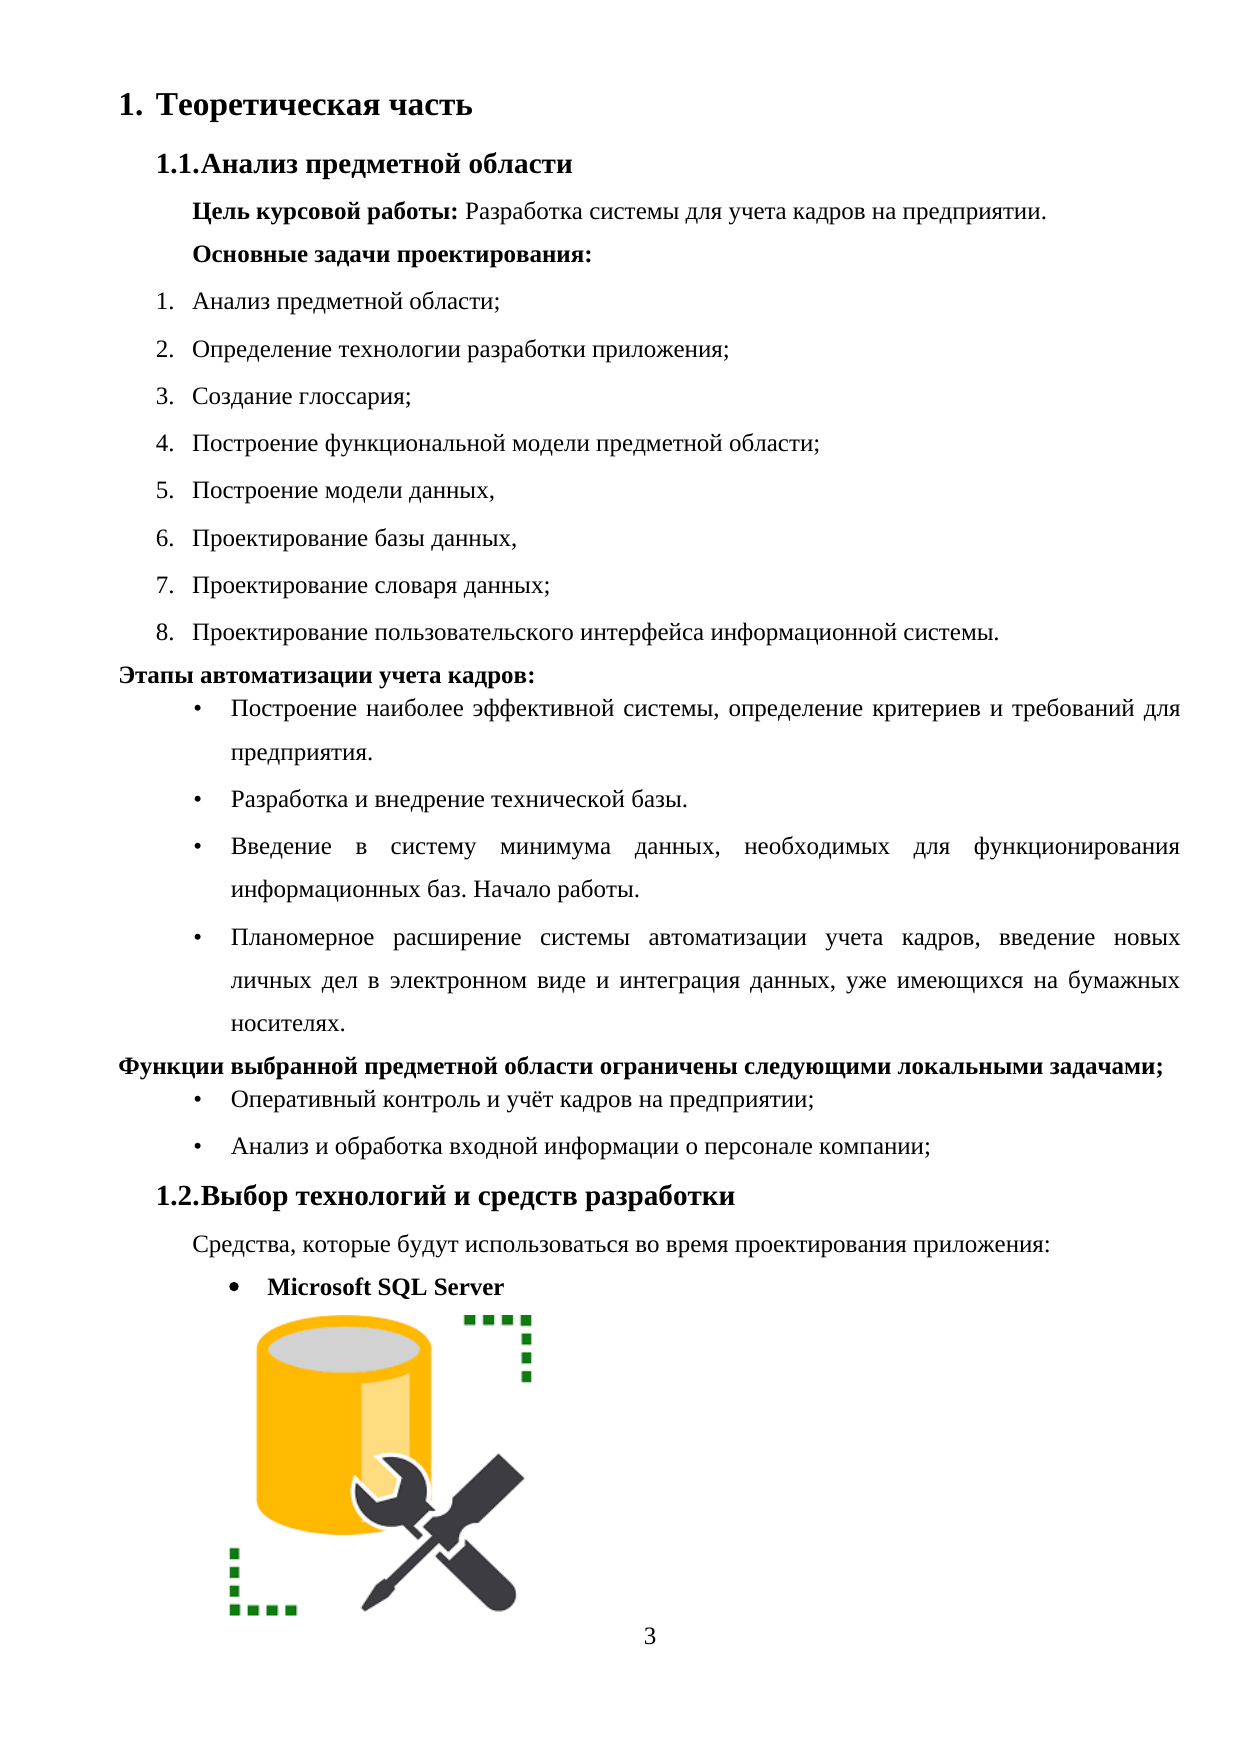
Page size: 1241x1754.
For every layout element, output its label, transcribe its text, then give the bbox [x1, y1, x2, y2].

text Основные задачи проектирования: [118, 239, 1181, 268]
subtitle Анализ предметной области [156, 146, 1181, 179]
subtitle 5. Построение модели данных, [156, 476, 1181, 504]
text Функции выбранной предметной области ограничены следующими локальными задачами; [118, 1051, 1181, 1080]
subtitle Введение в систему минимума данных, необходимых для функционирования информационных баз. Начало работы. [193, 831, 1181, 903]
subtitle 2. Определение технологии разработки приложения; [156, 334, 1181, 362]
subtitle 7. Проектирование словаря данных; [156, 570, 1181, 599]
subtitle Оперативный контроль и учёт кадров на предприятии; [193, 1084, 1181, 1113]
subtitle 6. Проектирование базы данных, [156, 523, 1181, 552]
subtitle Построение наиболее эффективной системы, определение критериев и требований для предприятия. [193, 693, 1181, 765]
subtitle 1. Анализ предметной области; [156, 286, 1181, 315]
subtitle 3. Создание глоссария; [156, 381, 1181, 410]
subtitle 8. Проектирование пользовательского интерфейса информационной системы. [156, 617, 1181, 646]
list Microsoft SQL Server [229, 1272, 1181, 1301]
text Средства, которые будут использоваться во время проектирования приложения: [118, 1229, 1181, 1258]
subtitle Теоретическая часть [118, 84, 1181, 122]
subtitle Планомерное расширение системы автоматизации учета кадров, введение новых личных дел в электронном виде и интеграция данных, уже имеющихся на бумажных носителях. [193, 922, 1181, 1037]
subtitle Анализ и обработка входной информации о персонале компании; [193, 1131, 1181, 1160]
text Цель курсовой работы: Разработка системы для учета кадров на предприятии. [118, 196, 1181, 225]
subtitle 4. Построение функциональной модели предметной области; [156, 428, 1181, 457]
picture [229, 1315, 532, 1617]
text Этапы автоматизации учета кадров: [118, 661, 1181, 689]
subtitle Разработка и внедрение технической базы. [193, 784, 1181, 813]
subtitle Выбор технологий и средств разработки [156, 1178, 1181, 1212]
